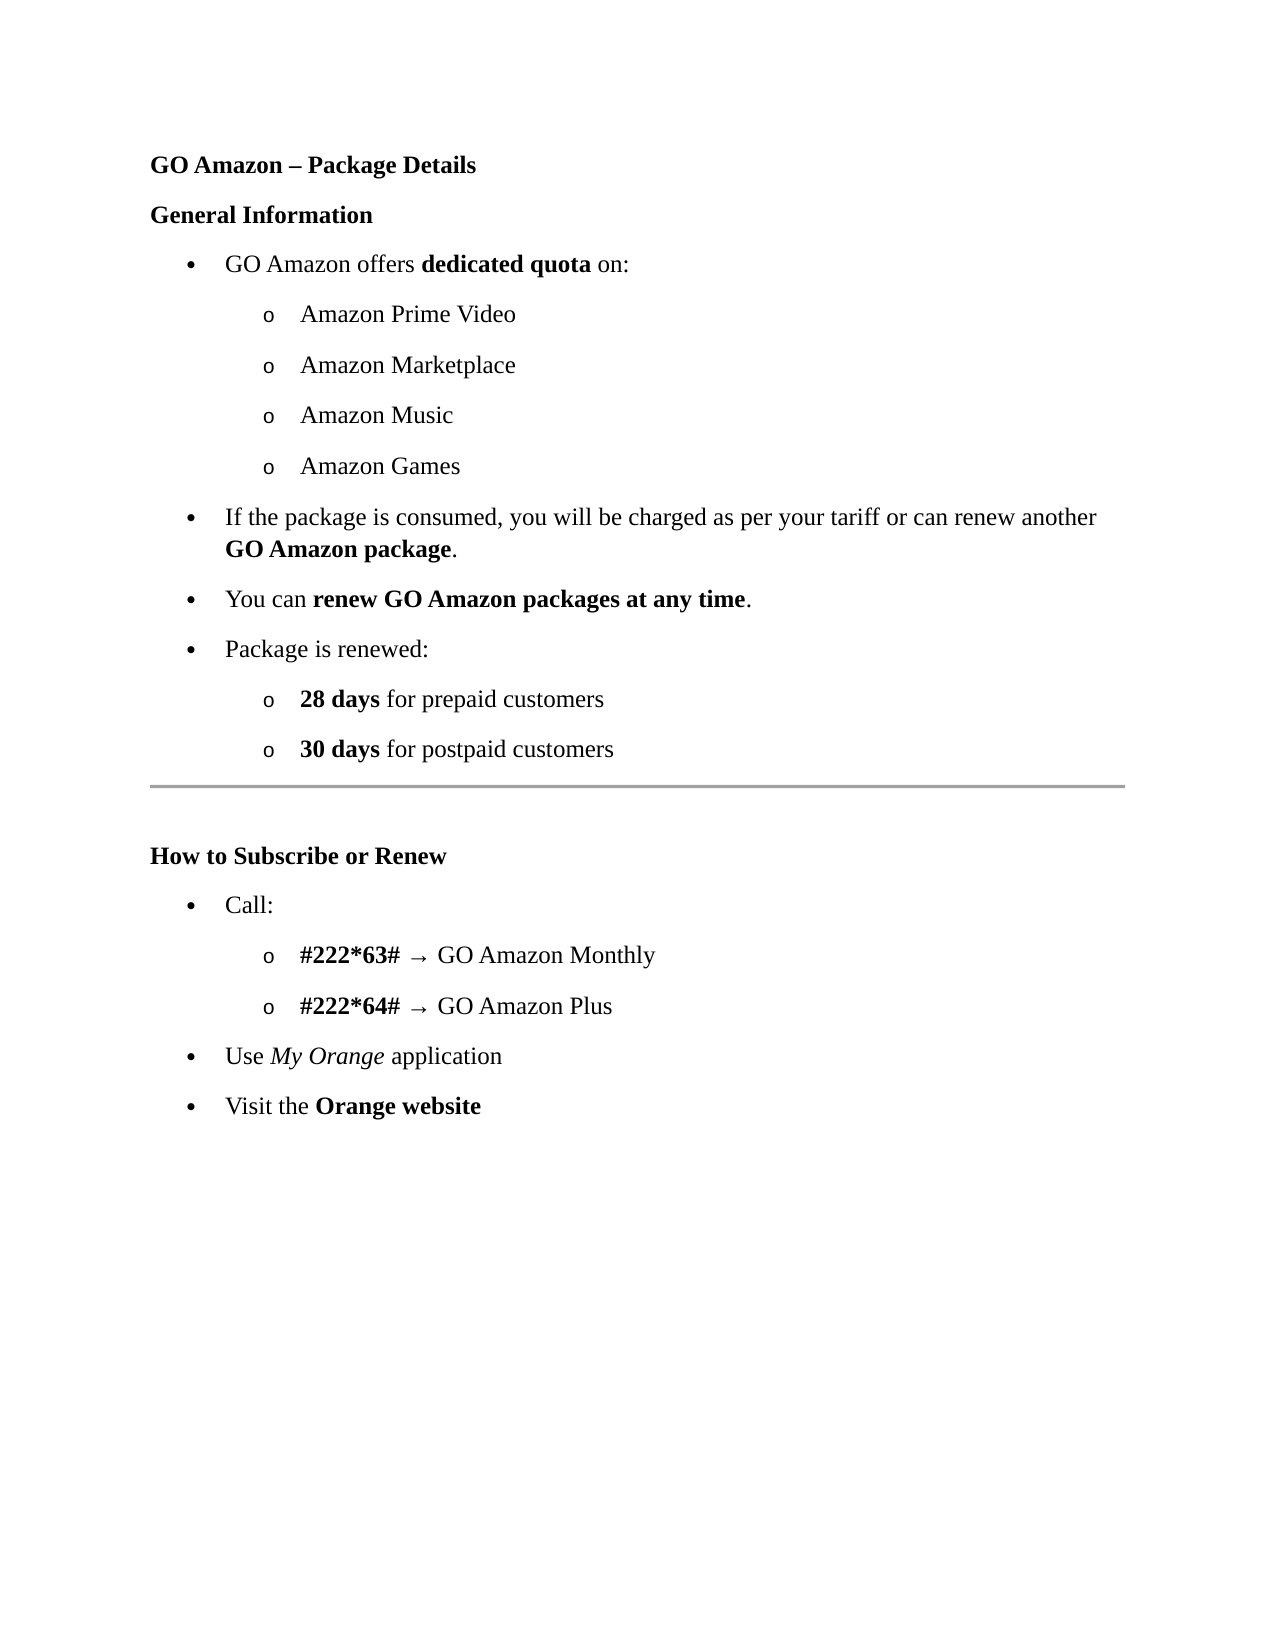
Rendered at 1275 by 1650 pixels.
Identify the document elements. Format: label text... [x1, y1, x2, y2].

list 28 days for prepaid customers [262, 684, 1125, 713]
list 30 days for postpaid customers [262, 734, 1125, 764]
list Package is renewed: [187, 634, 1125, 663]
list If the package is consumed, you will be charged as per your tariff or can renew another GO Amazon package. [187, 502, 1125, 563]
list Amazon Marketplace [262, 350, 1125, 379]
list Use My Orange application [187, 1041, 1125, 1070]
list #222*63# → GO Amazon Monthly [262, 940, 1125, 970]
list Amazon Games [262, 451, 1125, 481]
list GO Amazon offers dedicated quota on: [187, 249, 1125, 278]
list You can renew GO Amazon packages at any time. [187, 584, 1125, 613]
text GO Amazon – Package Details [150, 150, 1125, 179]
list Visit the Orange website [187, 1091, 1125, 1120]
list Amazon Music [262, 400, 1125, 430]
text How to Subscribe or Renew [150, 841, 1125, 869]
list #222*64# → GO Amazon Plus [262, 991, 1125, 1020]
list Call: [187, 890, 1125, 919]
list Amazon Prime Video [262, 299, 1125, 329]
text General Information [150, 200, 1125, 228]
